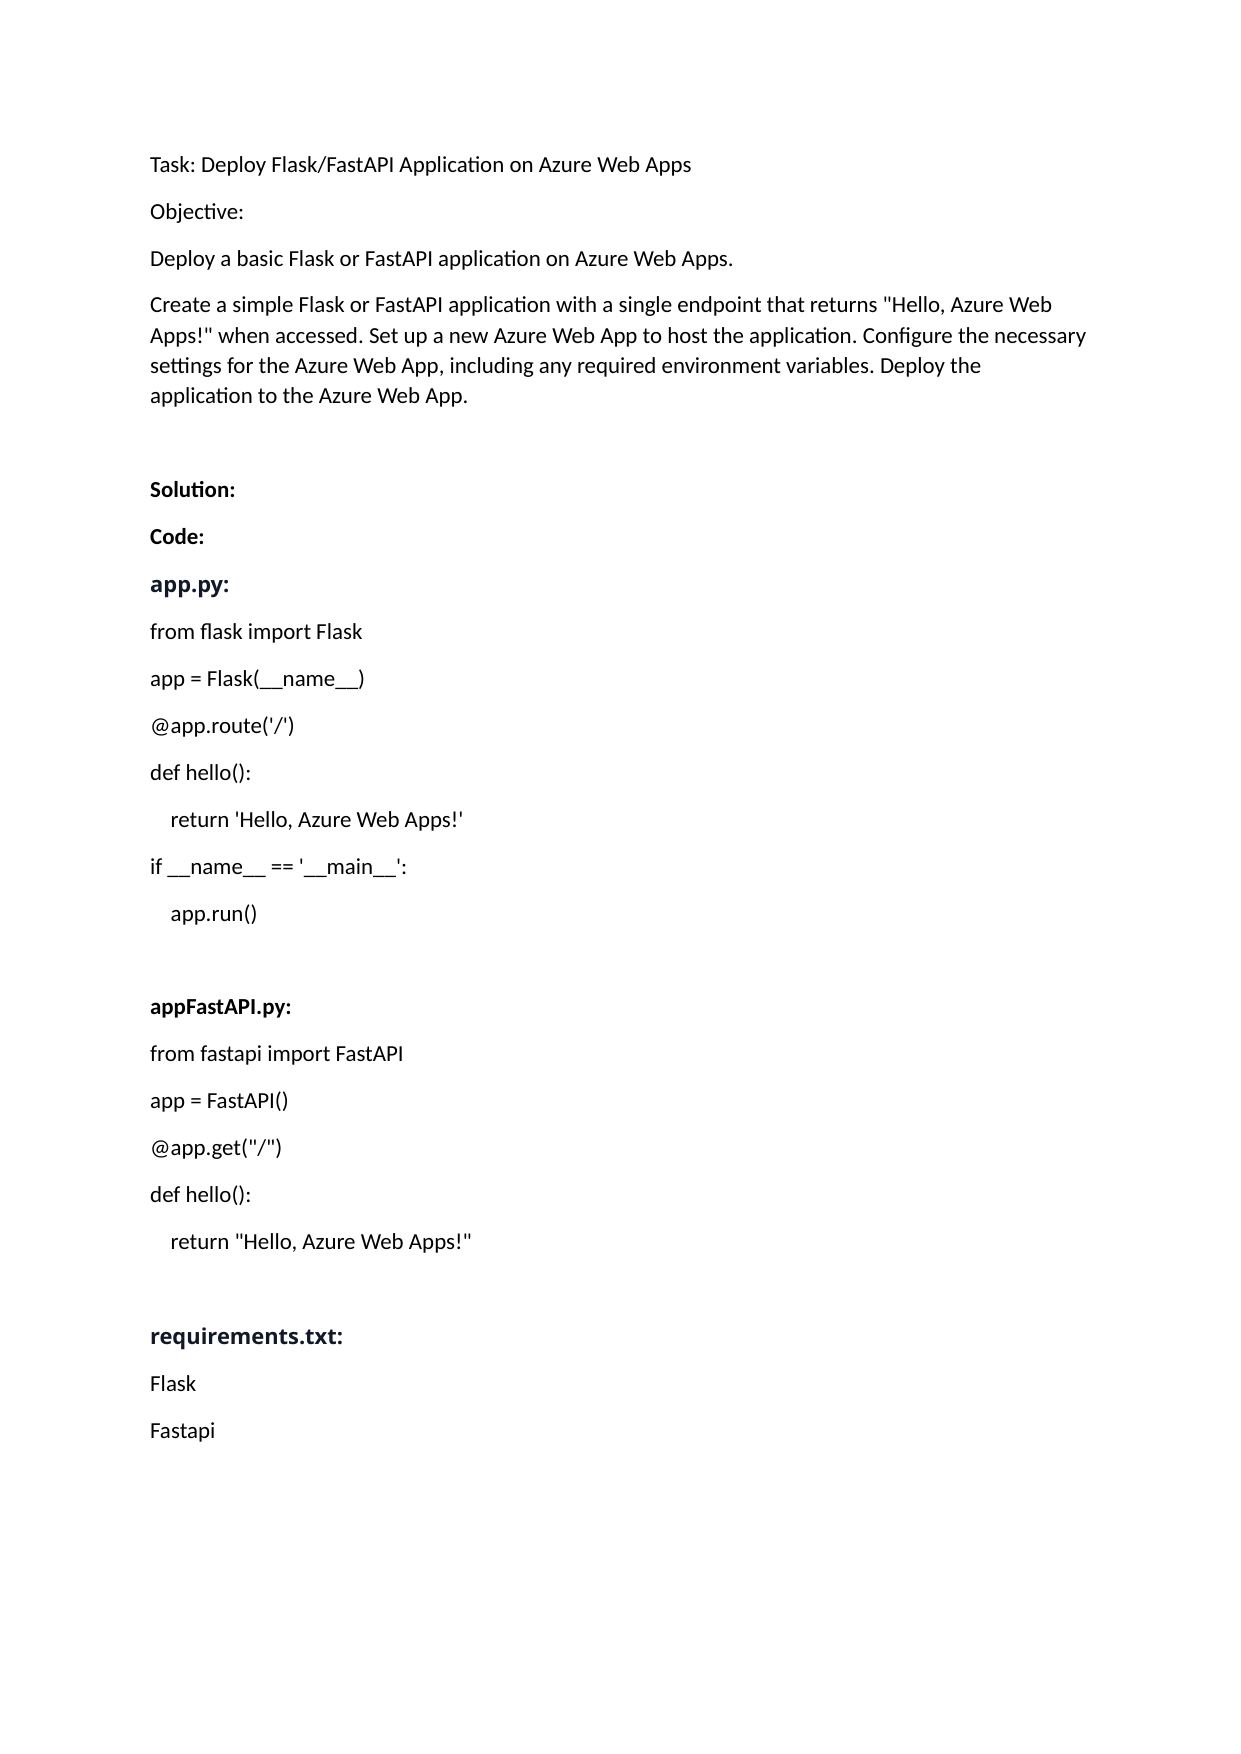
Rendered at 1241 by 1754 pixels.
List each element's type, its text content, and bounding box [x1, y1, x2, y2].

text Objective: [150, 197, 1090, 225]
text if __name__ == '__main__': [150, 852, 1090, 880]
text Task: Deploy Flask/FastAPI Application on Azure Web Apps [150, 150, 1090, 178]
text def hello(): [150, 1180, 1090, 1208]
text app.run() [150, 899, 1090, 927]
text appFastAPI.py: [150, 992, 1090, 1021]
text from fastapi import FastAPI [150, 1039, 1090, 1067]
text app = FastAPI() [150, 1086, 1090, 1114]
text app.py: [150, 569, 1090, 598]
text Code: [150, 522, 1090, 550]
text Create a simple Flask or FastAPI application with a single endpoint that returns "Hello, Azure Web Apps!" when accessed. Set up a new Azure Web App to host the application. Configure the necessary settings for the Azure Web App, including any required environment variables. Deploy the application to the Azure Web App. [150, 291, 1090, 409]
text @app.get("/") [150, 1133, 1090, 1161]
text def hello(): [150, 758, 1090, 786]
text Solution: [150, 475, 1090, 503]
text Flask [150, 1369, 1090, 1397]
text app = Flask(__name__) [150, 664, 1090, 692]
text from flask import Flask [150, 617, 1090, 646]
text Deploy a basic Flask or FastAPI application on Azure Web Apps. [150, 244, 1090, 272]
text @app.route('/') [150, 711, 1090, 739]
text Fastapi [150, 1416, 1090, 1444]
text return 'Hello, Azure Web Apps!' [150, 805, 1090, 833]
text requirements.txt: [150, 1321, 1090, 1350]
text return "Hello, Azure Web Apps!" [150, 1227, 1090, 1255]
